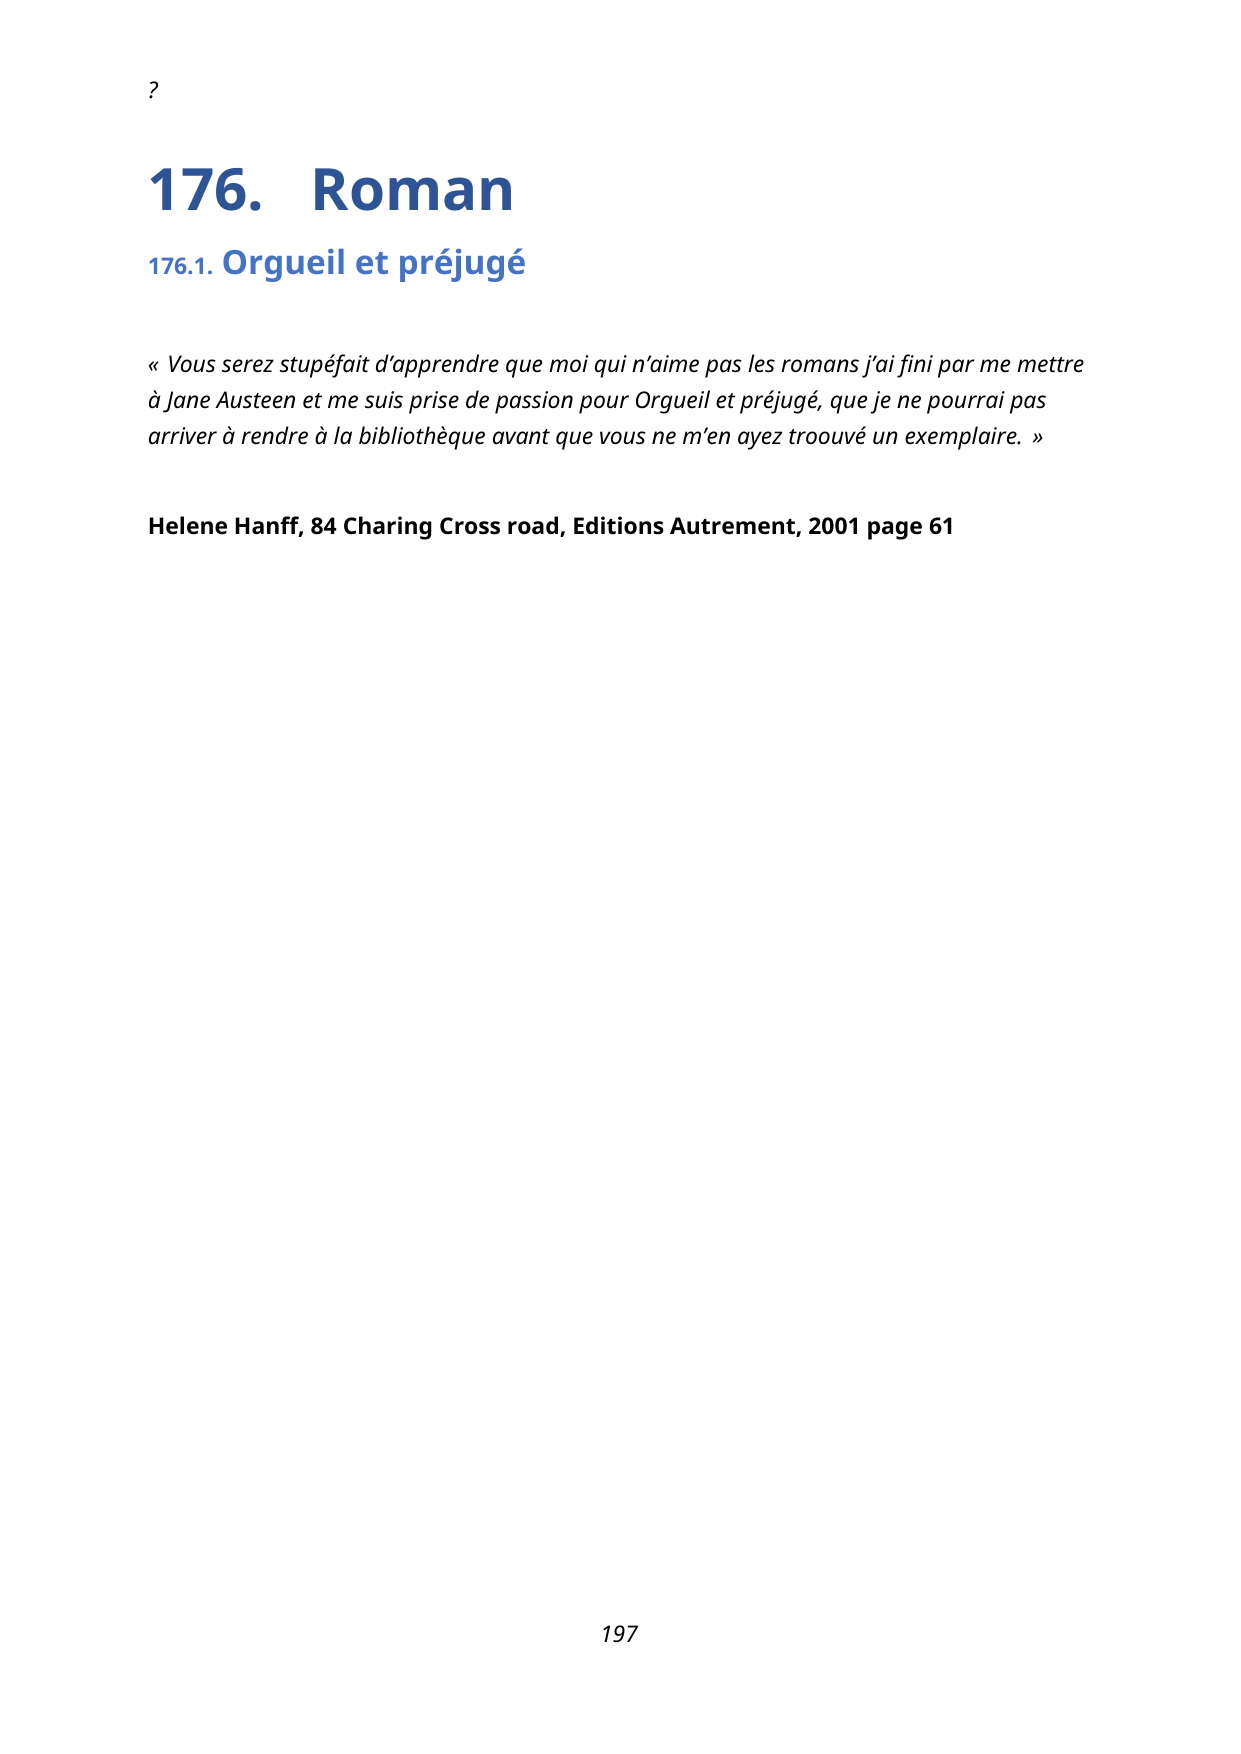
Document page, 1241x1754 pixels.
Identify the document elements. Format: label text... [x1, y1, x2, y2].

subtitle Roman [148, 148, 1093, 227]
subtitle Orgueil et préjugé [148, 239, 1093, 284]
subtitle « Vous serez stupéfait d’apprendre que moi qui n’aime pas les romans j’ai fini par me mettre à Jane Austeen et me suis prise de passion pour Orgueil et préjugé, que je ne pourrai pas arriver à rendre à la bibliothèque avant que vous ne m’en ayez troouvé un exemplaire. » [148, 348, 1093, 503]
subtitle Helene Hanff, 84 Charing Cross road, Editions Autrement, 2001 page 61 [148, 510, 1093, 541]
